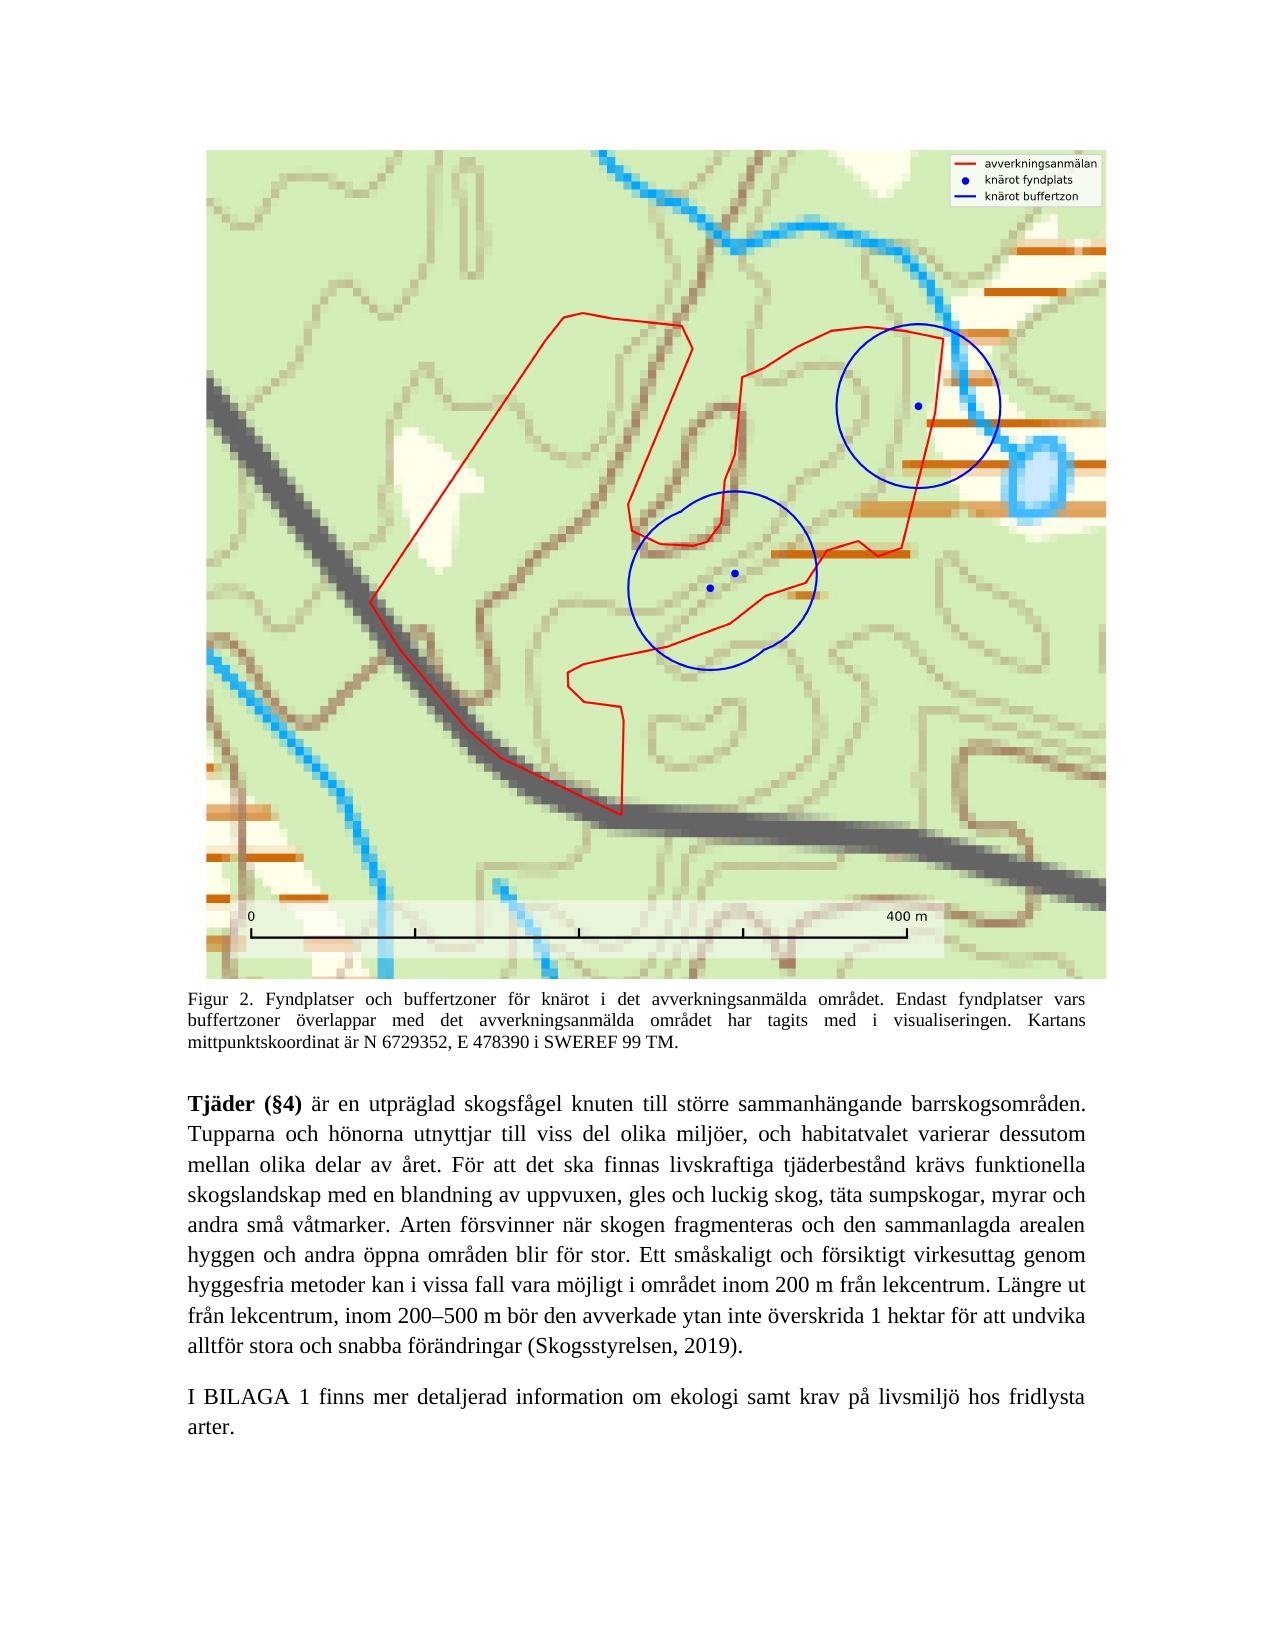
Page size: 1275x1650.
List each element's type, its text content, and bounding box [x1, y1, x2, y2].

text Tjäder (§4) är en utpräglad skogsfågel knuten till större sammanhängande barrskogsområden. Tupparna och hönorna utnyttjar till viss del olika miljöer, och habitatvalet varierar dessutom mellan olika delar av året. För att det ska finnas livskraftiga tjäderbestånd krävs funktionella skogslandskap med en blandning av uppvuxen, gles och luckig skog, täta sumpskogar, myrar och andra små våtmarker. Arten försvinner när skogen fragmenteras och den sammanlagda arealen hyggen och andra öppna områden blir för stor. Ett småskaligt och försiktigt virkesuttag genom hyggesfria metoder kan i vissa fall vara möjligt i området inom 200 m från lekcentrum. Längre ut från lekcentrum, inom 200–500 m bör den avverkade ytan inte överskrida 1 hektar för att undvika alltför stora och snabba förändringar (Skogsstyrelsen, 2019). [187, 1090, 1087, 1358]
text Figur 2. Fyndplatser och buffertzoner för knärot i det avverkningsanmälda området. Endast fyndplatser vars buffertzoner överlappar med det avverkningsanmälda området har tagits med i visualiseringen. Kartans mittpunktskoordinat är N 6729352, E 478390 i SWEREF 99 TM. [187, 987, 1087, 1052]
picture [206, 150, 1107, 979]
text I BILAGA 1 finns mer detaljerad information om ekologi samt krav på livsmiljö hos fridlysta arter. [187, 1383, 1087, 1439]
